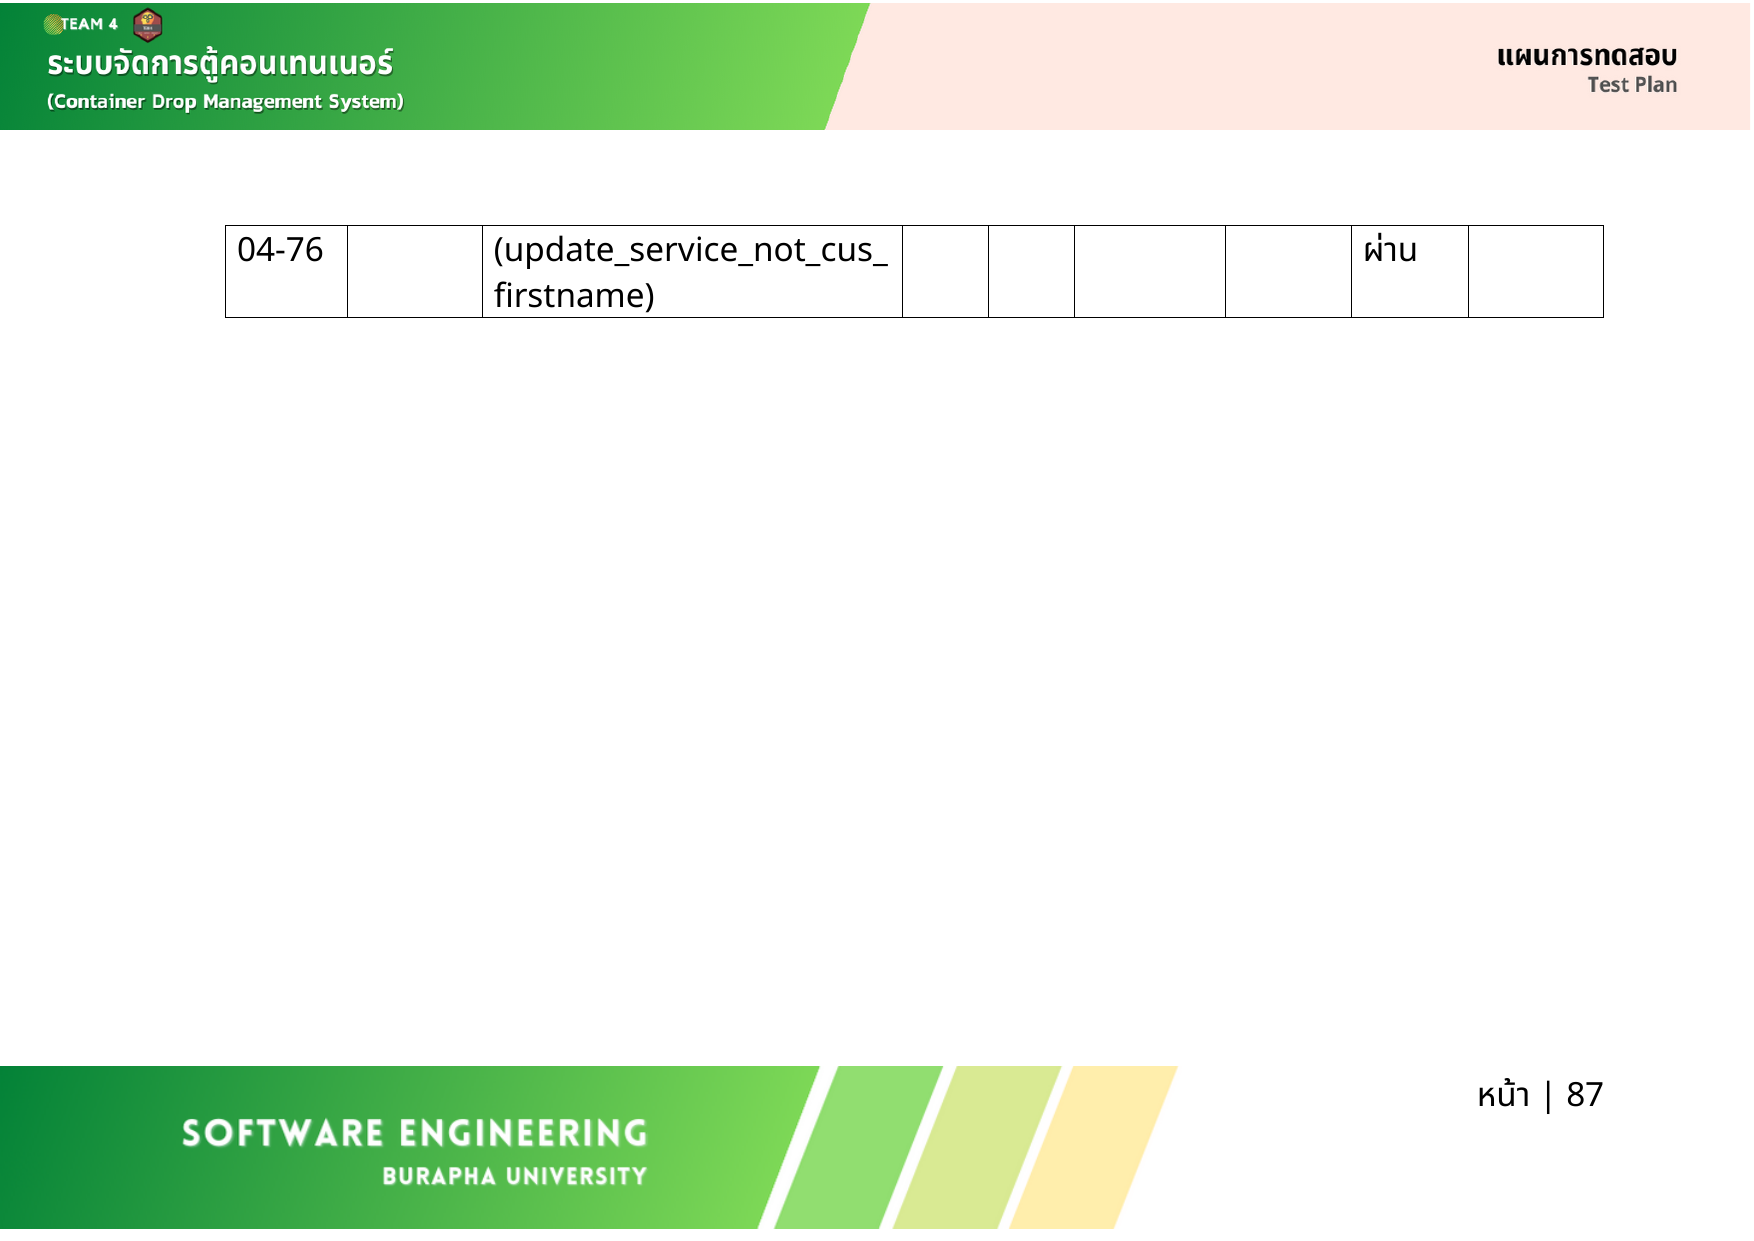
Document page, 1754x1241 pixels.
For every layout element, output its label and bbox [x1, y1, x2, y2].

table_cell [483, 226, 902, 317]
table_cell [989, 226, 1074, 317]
picture [0, 3, 1751, 130]
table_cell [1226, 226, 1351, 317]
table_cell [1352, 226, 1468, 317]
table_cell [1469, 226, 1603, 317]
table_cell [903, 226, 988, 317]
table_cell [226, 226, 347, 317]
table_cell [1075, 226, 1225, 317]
picture [0, 1066, 1754, 1229]
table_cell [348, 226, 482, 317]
